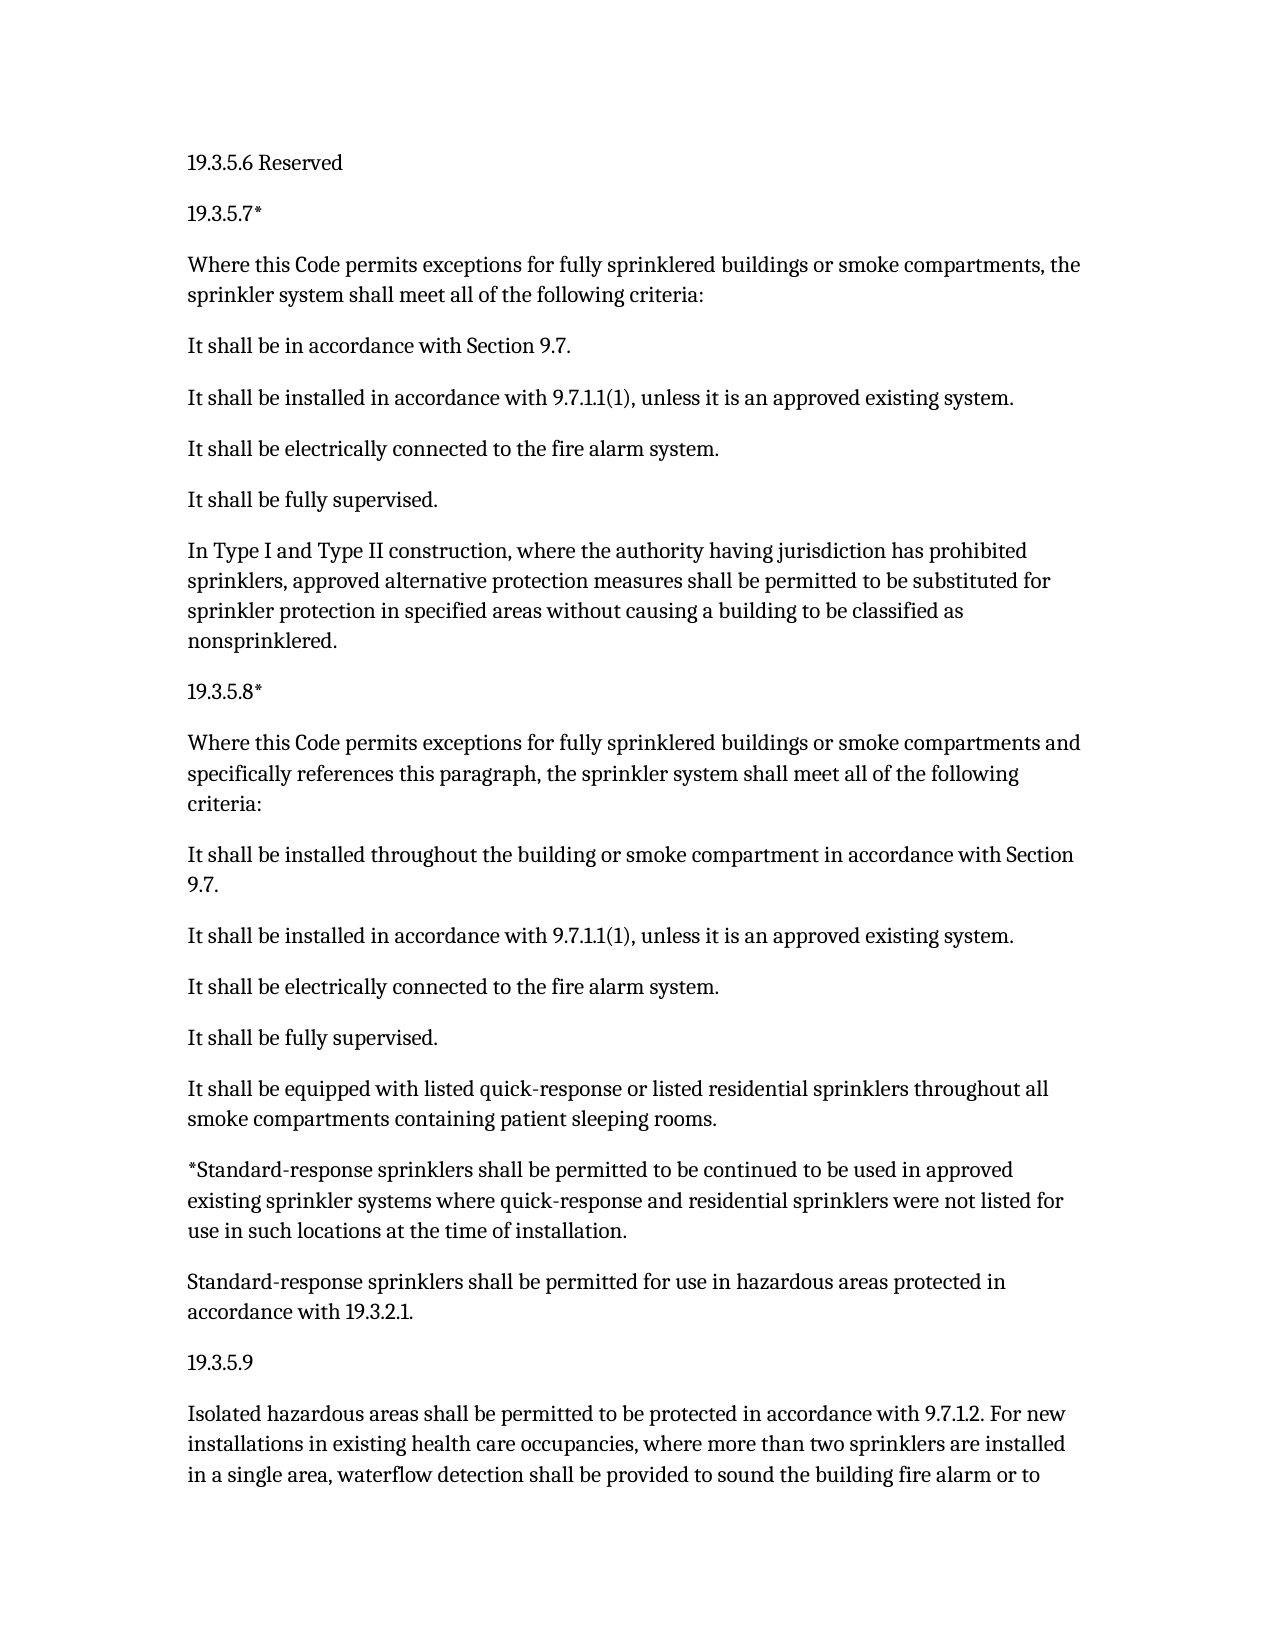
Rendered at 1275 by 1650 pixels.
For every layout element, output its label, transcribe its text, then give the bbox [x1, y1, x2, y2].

text It shall be electrically connected to the fire alarm system. [187, 435, 1087, 462]
text It shall be installed in accordance with 9.7.1.1(1), unless it is an approved existing system. [187, 923, 1087, 949]
text In Type I and Type II construction, where the authority having jurisdiction has prohibited sprinklers, approved alternative protection measures shall be permitted to be substituted for sprinkler protection in specified areas without causing a building to be classified as nonsprinklered. [187, 537, 1087, 654]
text 19.3.5.9 [187, 1350, 1087, 1376]
text *Standard-response sprinklers shall be permitted to be continued to be used in approved existing sprinkler systems where quick-response and residential sprinklers were not listed for use in such locations at the time of installation. [187, 1157, 1087, 1244]
text 19.3.5.8* [187, 679, 1087, 706]
text 19.3.5.6 Reserved [187, 150, 1087, 176]
text Where this Code permits exceptions for fully sprinklered buildings or smoke compartments and specifically references this paragraph, the sprinkler system shall meet all of the following criteria: [187, 730, 1087, 817]
text It shall be installed in accordance with 9.7.1.1(1), unless it is an approved existing system. [187, 384, 1087, 411]
text It shall be fully supervised. [187, 486, 1087, 513]
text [187, 1401, 1087, 1488]
text It shall be electrically connected to the fire alarm system. [187, 974, 1087, 1000]
text It shall be in accordance with Section 9.7. [187, 333, 1087, 360]
text It shall be installed throughout the building or smoke compartment in accordance with Section 9.7. [187, 842, 1087, 898]
text 19.3.5.7* [187, 201, 1087, 227]
text Standard-response sprinklers shall be permitted for use in hazardous areas protected in accordance with 19.3.2.1. [187, 1269, 1087, 1325]
text It shall be fully supervised. [187, 1025, 1087, 1051]
text It shall be equipped with listed quick-response or listed residential sprinklers throughout all smoke compartments containing patient sleeping rooms. [187, 1076, 1087, 1133]
text Where this Code permits exceptions for fully sprinklered buildings or smoke compartments, the sprinkler system shall meet all of the following criteria: [187, 252, 1087, 309]
